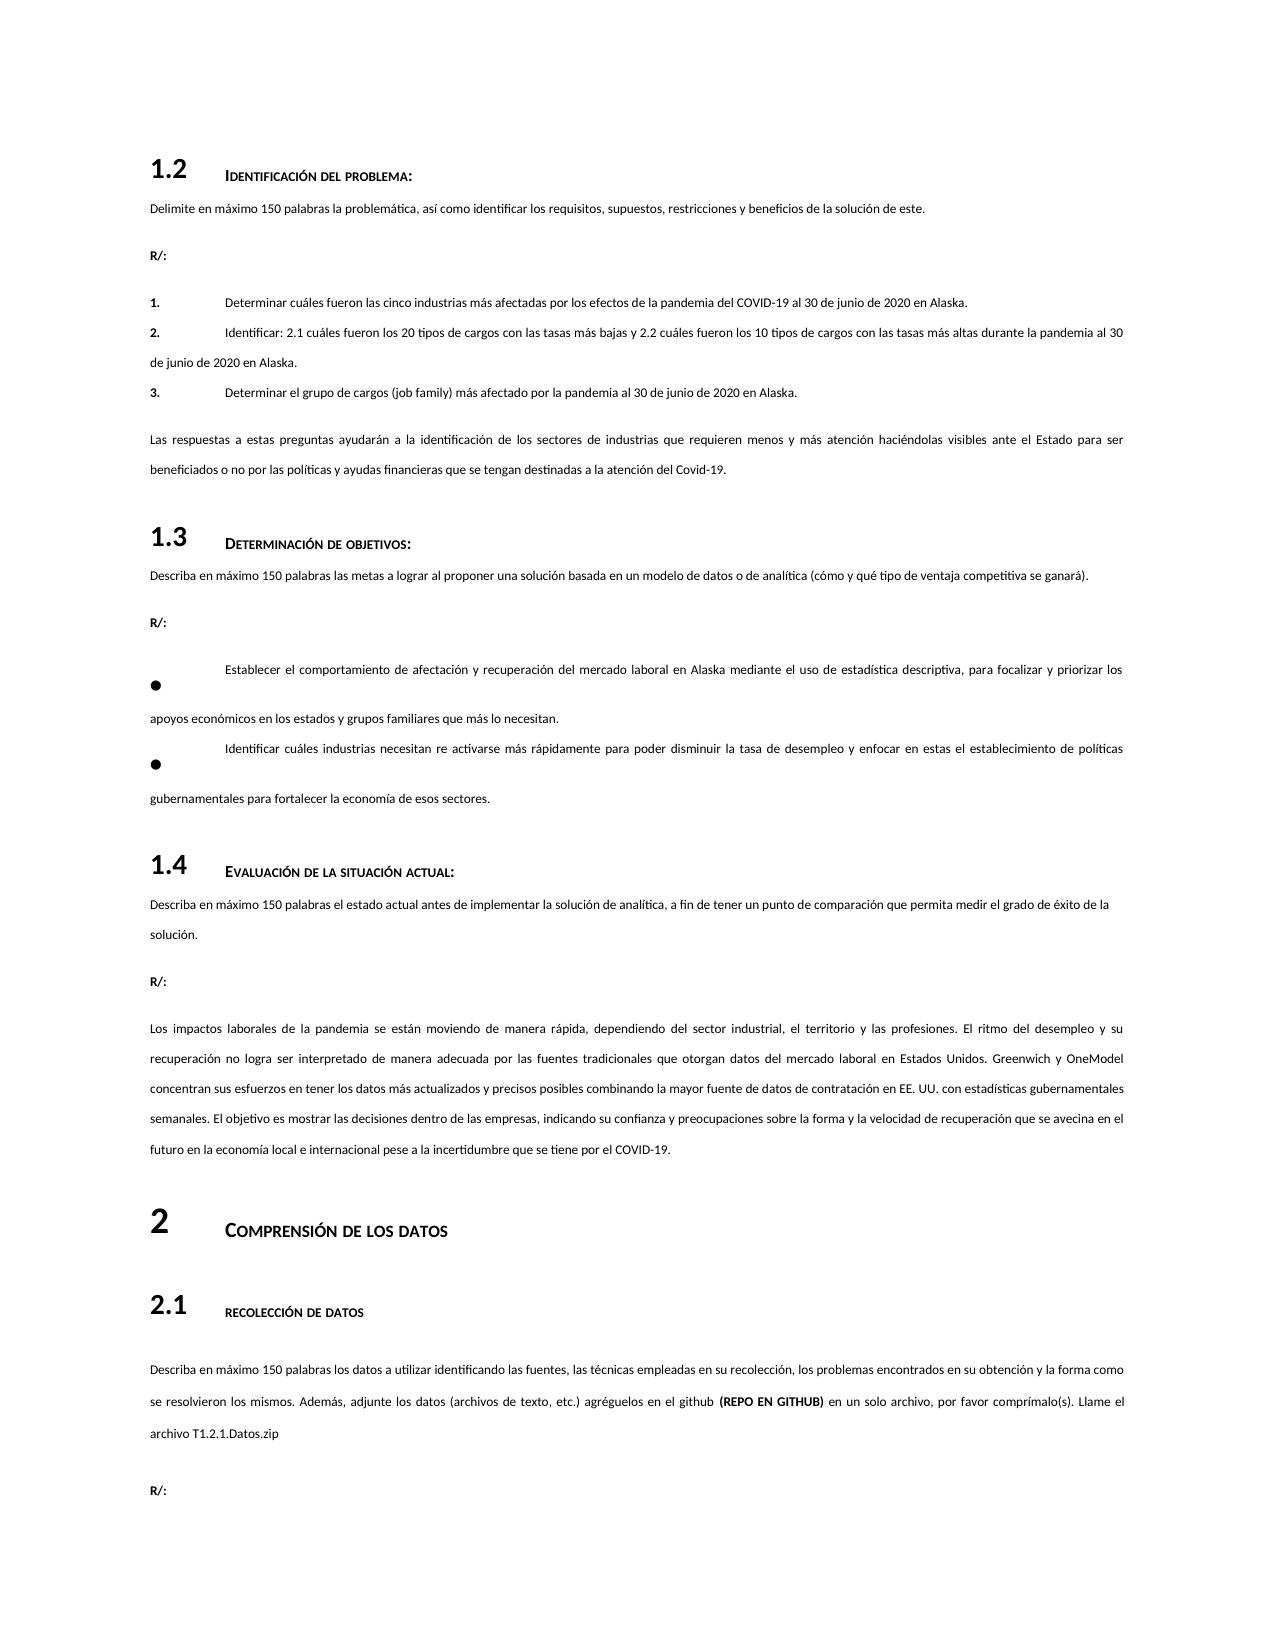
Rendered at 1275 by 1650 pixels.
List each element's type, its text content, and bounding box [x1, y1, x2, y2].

list Identificar cuáles industrias necesitan re activarse más rápidamente para poder disminuir la tasa de desempleo y enfocar en estas el establecimiento de políticas gubernamentales para fortalecer la economía de esos sectores. [150, 729, 1125, 806]
text R/: [150, 603, 1125, 631]
text Describa en máximo 150 palabras los datos a utilizar identificando las fuentes, las técnicas empleadas en su recolección, los problemas encontrados en su obtención y la forma como se resolvieron los mismos. Además, adjunte los datos (archivos de texto, etc.) agréguelos en el github (REPO EN GITHUB) en un solo archivo, por favor comprímalo(s). Llame el archivo T1.2.1.Datos.zip [150, 1349, 1125, 1442]
list Comprensión de los datos [150, 1197, 1125, 1245]
list Identificar: 2.1 cuáles fueron los 20 tipos de cargos con las tasas más bajas y 2.2 cuáles fueron los 10 tipos de cargos con las tasas más altas durante la pandemia al 30 de junio de 2020 en Alaska. [150, 312, 1125, 371]
text Las respuestas a estas preguntas ayudarán a la identificación de los sectores de industrias que requieren menos y más atención haciéndolas visibles ante el Estado para ser beneficiados o no por las políticas y ayudas financieras que se tengan destinadas a la atención del Covid-19. [150, 420, 1125, 478]
list Determinación de objetivos: [150, 518, 1125, 553]
text R/: [150, 962, 1125, 989]
list Determinar cuáles fueron las cinco industrias más afectadas por los efectos de la pandemia del COVID-19 al 30 de junio de 2020 en Alaska. [150, 282, 1125, 310]
text Delimite en máximo 150 palabras la problemática, así como identificar los requisitos, supuestos, restricciones y beneficios de la solución de este. [150, 188, 1125, 216]
list Evaluación de la situación actual: [150, 846, 1125, 882]
text Describa en máximo 150 palabras las metas a lograr al proponer una solución basada en un modelo de datos o de analítica (cómo y qué tipo de ventaja competitiva se ganará). [150, 556, 1125, 584]
list recolección de datos [150, 1286, 1125, 1322]
list Identificación del problema: [150, 150, 1125, 186]
text Describa en máximo 150 palabras el estado actual antes de implementar la solución de analítica, a fin de tener un punto de comparación que permita medir el grado de éxito de la solución. [150, 884, 1125, 943]
text Los impactos laborales de la pandemia se están moviendo de manera rápida, dependiendo del sector industrial, el territorio y las profesiones. El ritmo del desempleo y su recuperación no logra ser interpretado de manera adecuada por las fuentes tradicionales que otorgan datos del mercado laboral en Estados Unidos. Greenwich y OneModel concentran sus esfuerzos en tener los datos más actualizados y precisos posibles combinando la mayor fuente de datos de contratación en EE. UU. con estadísticas gubernamentales semanales. El objetivo es mostrar las decisiones dentro de las empresas, indicando su confianza y preocupaciones sobre la forma y la velocidad de recuperación que se avecina en el futuro en la economía local e internacional pese a la incertidumbre que se tiene por el COVID-19. [150, 1008, 1125, 1157]
list Establecer el comportamiento de afectación y recuperación del mercado laboral en Alaska mediante el uso de estadística descriptiva, para focalizar y priorizar los apoyos económicos en los estados y grupos familiares que más lo necesitan. [150, 650, 1125, 727]
text R/: [150, 235, 1125, 263]
list Determinar el grupo de cargos (job family) más afectado por la pandemia al 30 de junio de 2020 en Alaska. [150, 373, 1125, 401]
text R/: [150, 1471, 1125, 1499]
